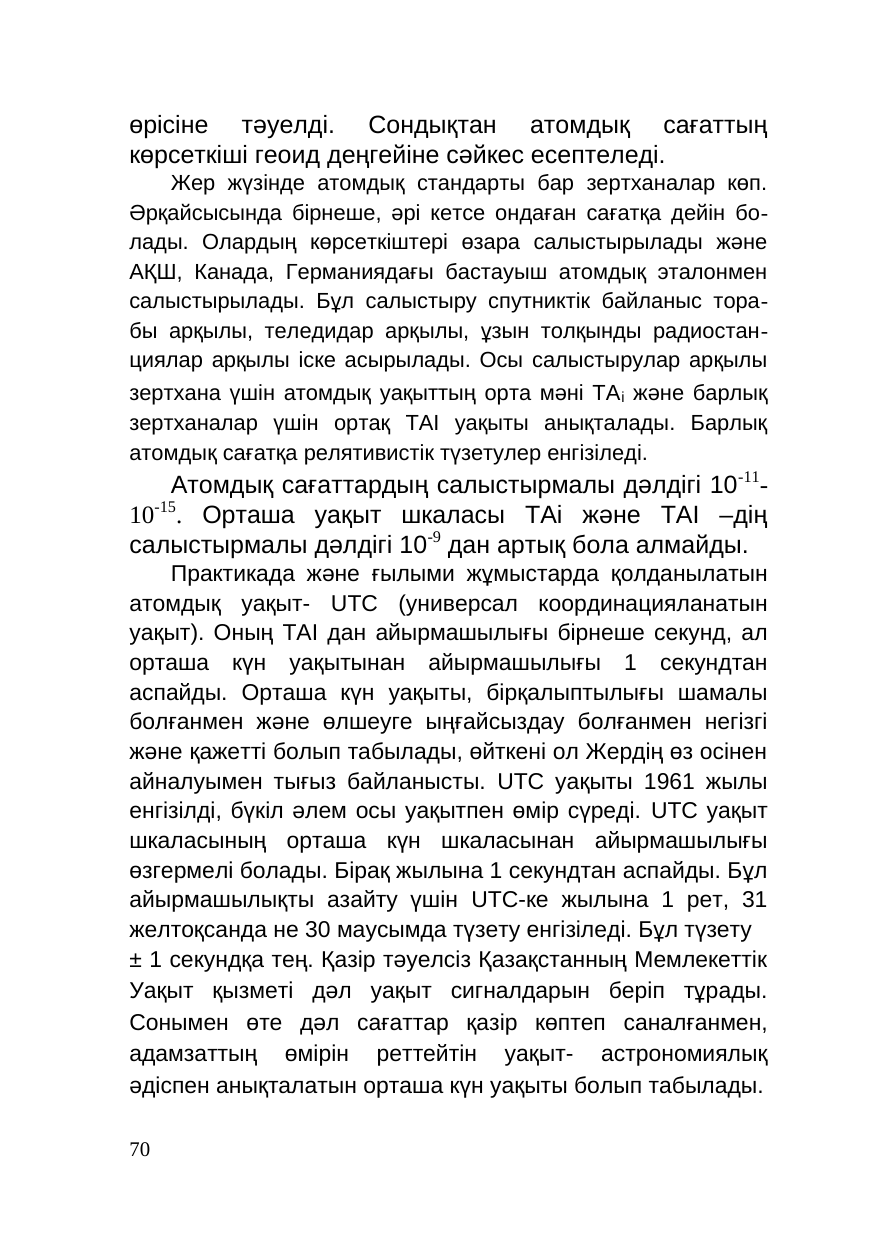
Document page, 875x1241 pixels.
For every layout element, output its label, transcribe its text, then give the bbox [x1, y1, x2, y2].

text ± 1 секундқа тең. Қазір тәуелсіз Қазақстанның Мемлекеттік Уақыт қызметі дәл уақыт сигналдарын беріп тұрады. Сонымен өте дәл сағаттар қазір көптеп саналғанмен, адамзаттың өмірін реттейтін уақыт- астрономиялық әдіспен анықталатын орташа күн уақыты болып табылады. [129, 946, 768, 1098]
text Практикада және ғылыми жұмыстарда қолданылатын атомдық уақыт- UТС (универсал координацияланатын уақыт). Оның ТАІ дан айырмашылығы бірнеше секунд, ал орташа күн уақытынан айырмашылығы 1 секундтан аспайды. Орташа күн уақыты, бірқалыптылығы шамалы болғанмен және өлшеуге ыңғайсыздау болғанмен негізгі және қажетті болып табылады, өйткені ол Жердің өз осінен айналуымен тығыз байланысты. UТС уақыты 1961 жылы енгізілді, бүкіл әлем осы уақытпен өмір сүреді. UТС уақыт шкаласының орташа күн шкаласынан айырмашылығы өзгермелі болады. Бірақ жылына 1 секундтан аспайды. Бұл айырмашылықты азайту үшін UТС-ке жылына 1 рет, 31 желтоқсанда не 30 маусымда түзету енгізіледі. Бұл түзету [129, 560, 768, 942]
text Жер жүзінде атомдық стандарты бар зертханалар көп. Әрқайсысында бірнеше, әрі кетсе ондаған сағатқа дейін бо-лады. Олардың көрсеткіштері өзара салыстырылады және АҚШ, Канада, Германиядағы бастауыш атомдық эталонмен салыстырылады. Бұл салыстыру спутниктік байланыс тора-бы арқылы, теледидар арқылы, ұзын толқынды радиостан-циялар арқылы іске асырылады. Осы салыстырулар арқылы зертхана үшін атомдық уақыттың орта мәні ТАі және барлық зертханалар үшін ортақ ТАІ уақыты анықталады. Барлық атомдық сағатқа релятивистік түзетулер енгізіледі. [129, 170, 768, 465]
text 70 [129, 1137, 768, 1161]
text Атомдық сағаттардың салыстырмалы дәлдігі 10-11-10-15. Орташа уақыт шкаласы ТАі және ТАІ –дің салыстырмалы дәлдігі 10-9 дан артық бола алмайды. [129, 470, 768, 559]
text өрісіне тәуелді. Сондықтан атомдық сағаттың көрсеткіші геоид деңгейіне сәйкес есептеледі. [129, 110, 768, 169]
